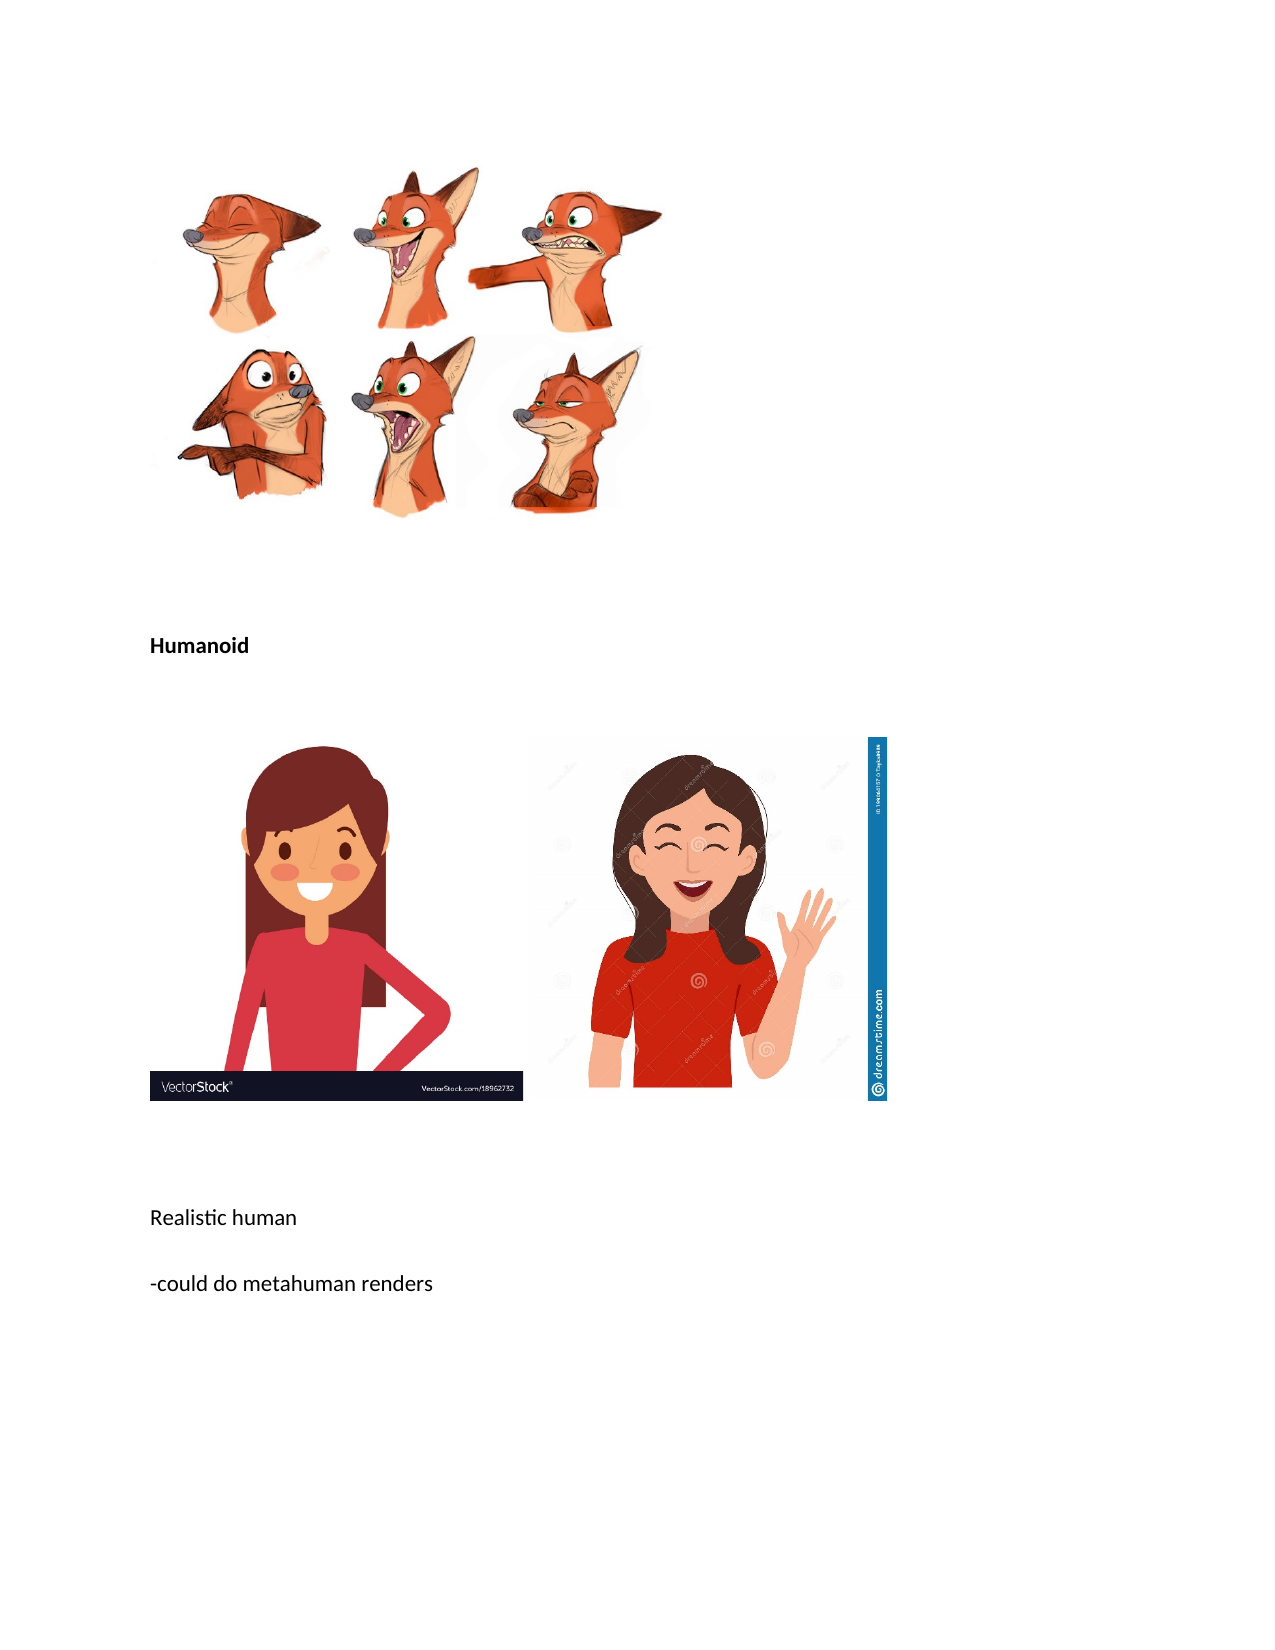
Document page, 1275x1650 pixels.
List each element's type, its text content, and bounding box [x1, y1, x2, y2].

picture [528, 737, 888, 1101]
picture [150, 697, 524, 1101]
text -could do metahuman renders [150, 1269, 1125, 1297]
text Humanoid [150, 632, 1125, 659]
text Realistic human [150, 1203, 1125, 1231]
picture [150, 150, 685, 529]
